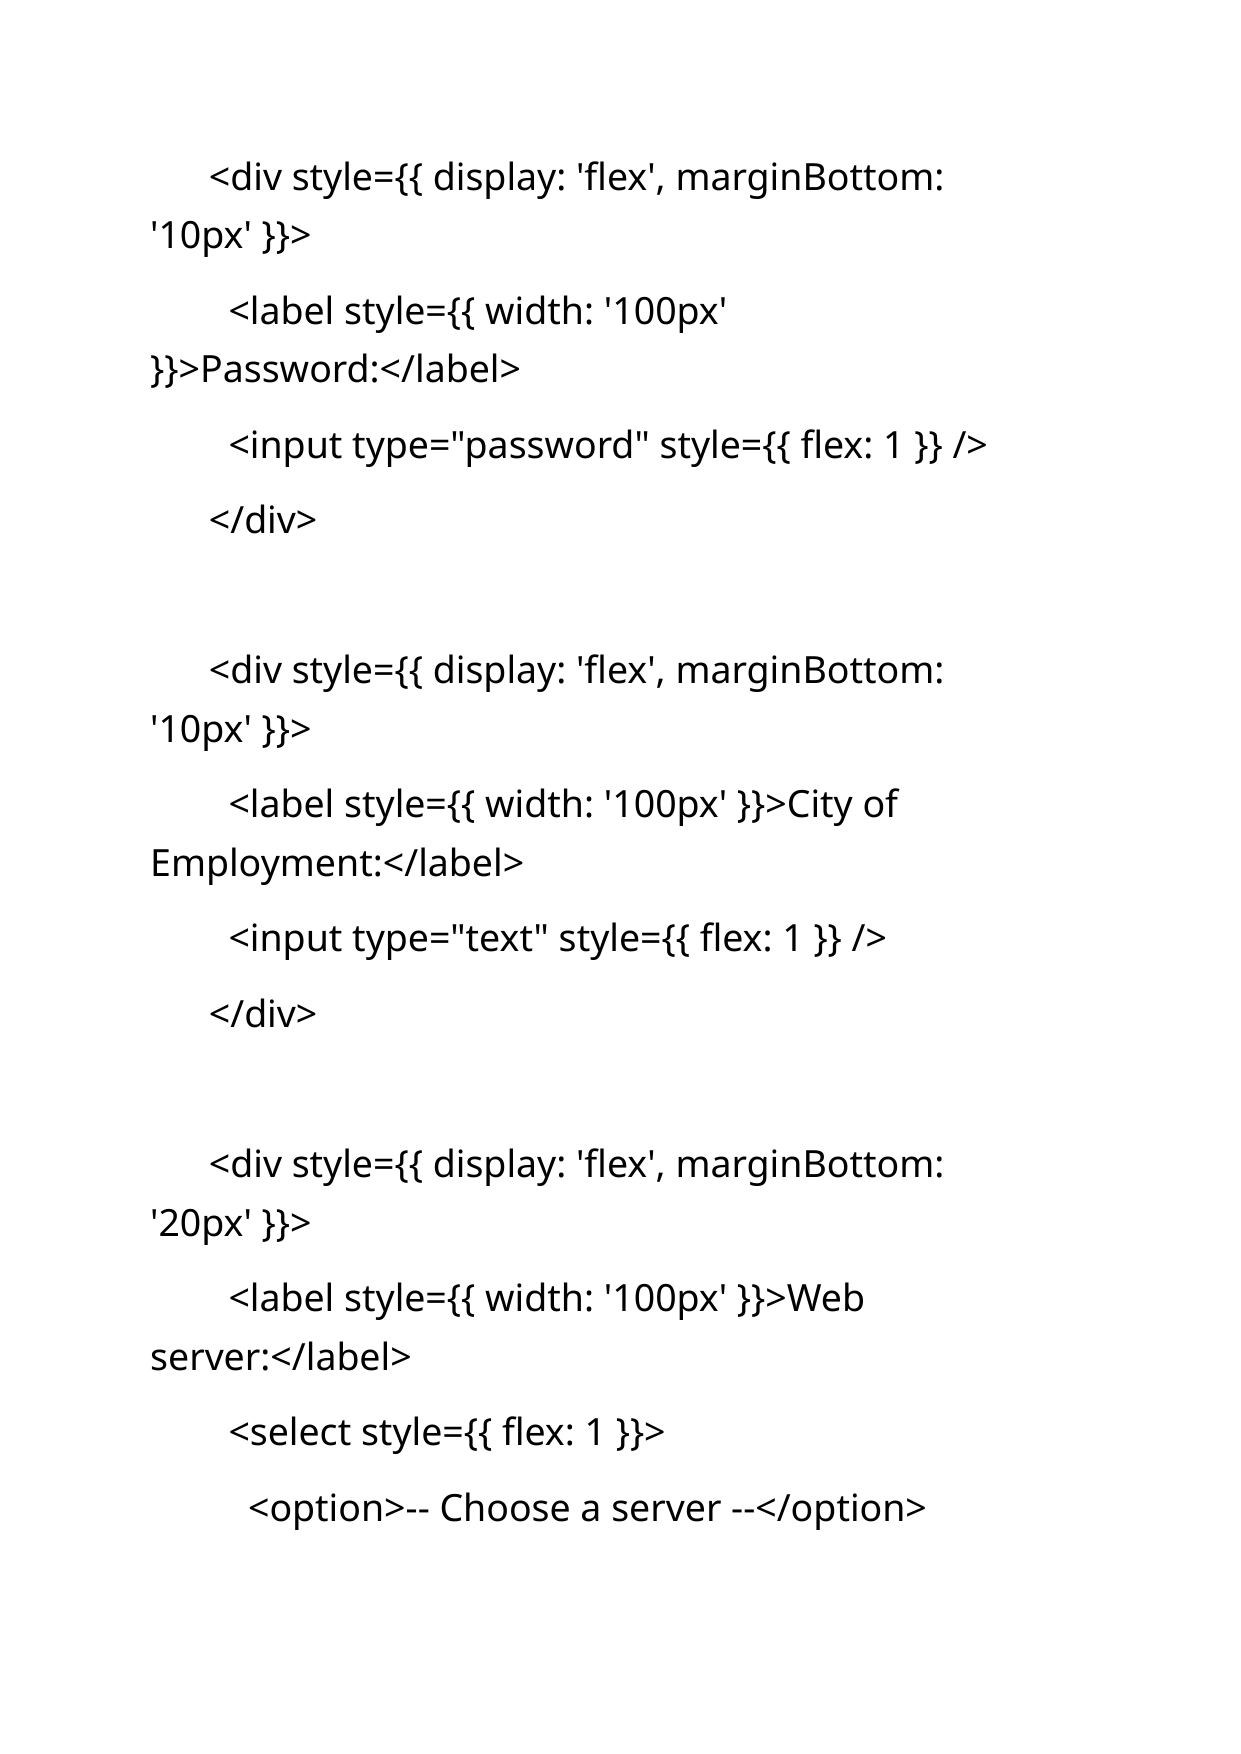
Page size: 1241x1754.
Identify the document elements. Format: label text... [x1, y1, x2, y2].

text <label style={{ width: '100px' }}>City of Employment:</label> [150, 778, 1090, 887]
text </div> [150, 987, 1090, 1038]
text <label style={{ width: '100px' }}>Web server:</label> [150, 1272, 1090, 1381]
text <div style={{ display: 'flex', marginBottom: '10px' }}> [150, 644, 1090, 753]
text <input type="password" style={{ flex: 1 }} /> [150, 418, 1090, 469]
text <div style={{ display: 'flex', marginBottom: '10px' }}> [150, 150, 1090, 260]
text </div> [150, 493, 1090, 544]
text <label style={{ width: '100px' }}>Password:</label> [150, 284, 1090, 394]
text <input type="text" style={{ flex: 1 }} /> [150, 912, 1090, 963]
text <select style={{ flex: 1 }}> [150, 1406, 1090, 1457]
text <option>-- Choose a server --</option> [150, 1481, 1090, 1532]
text <div style={{ display: 'flex', marginBottom: '20px' }}> [150, 1138, 1090, 1247]
